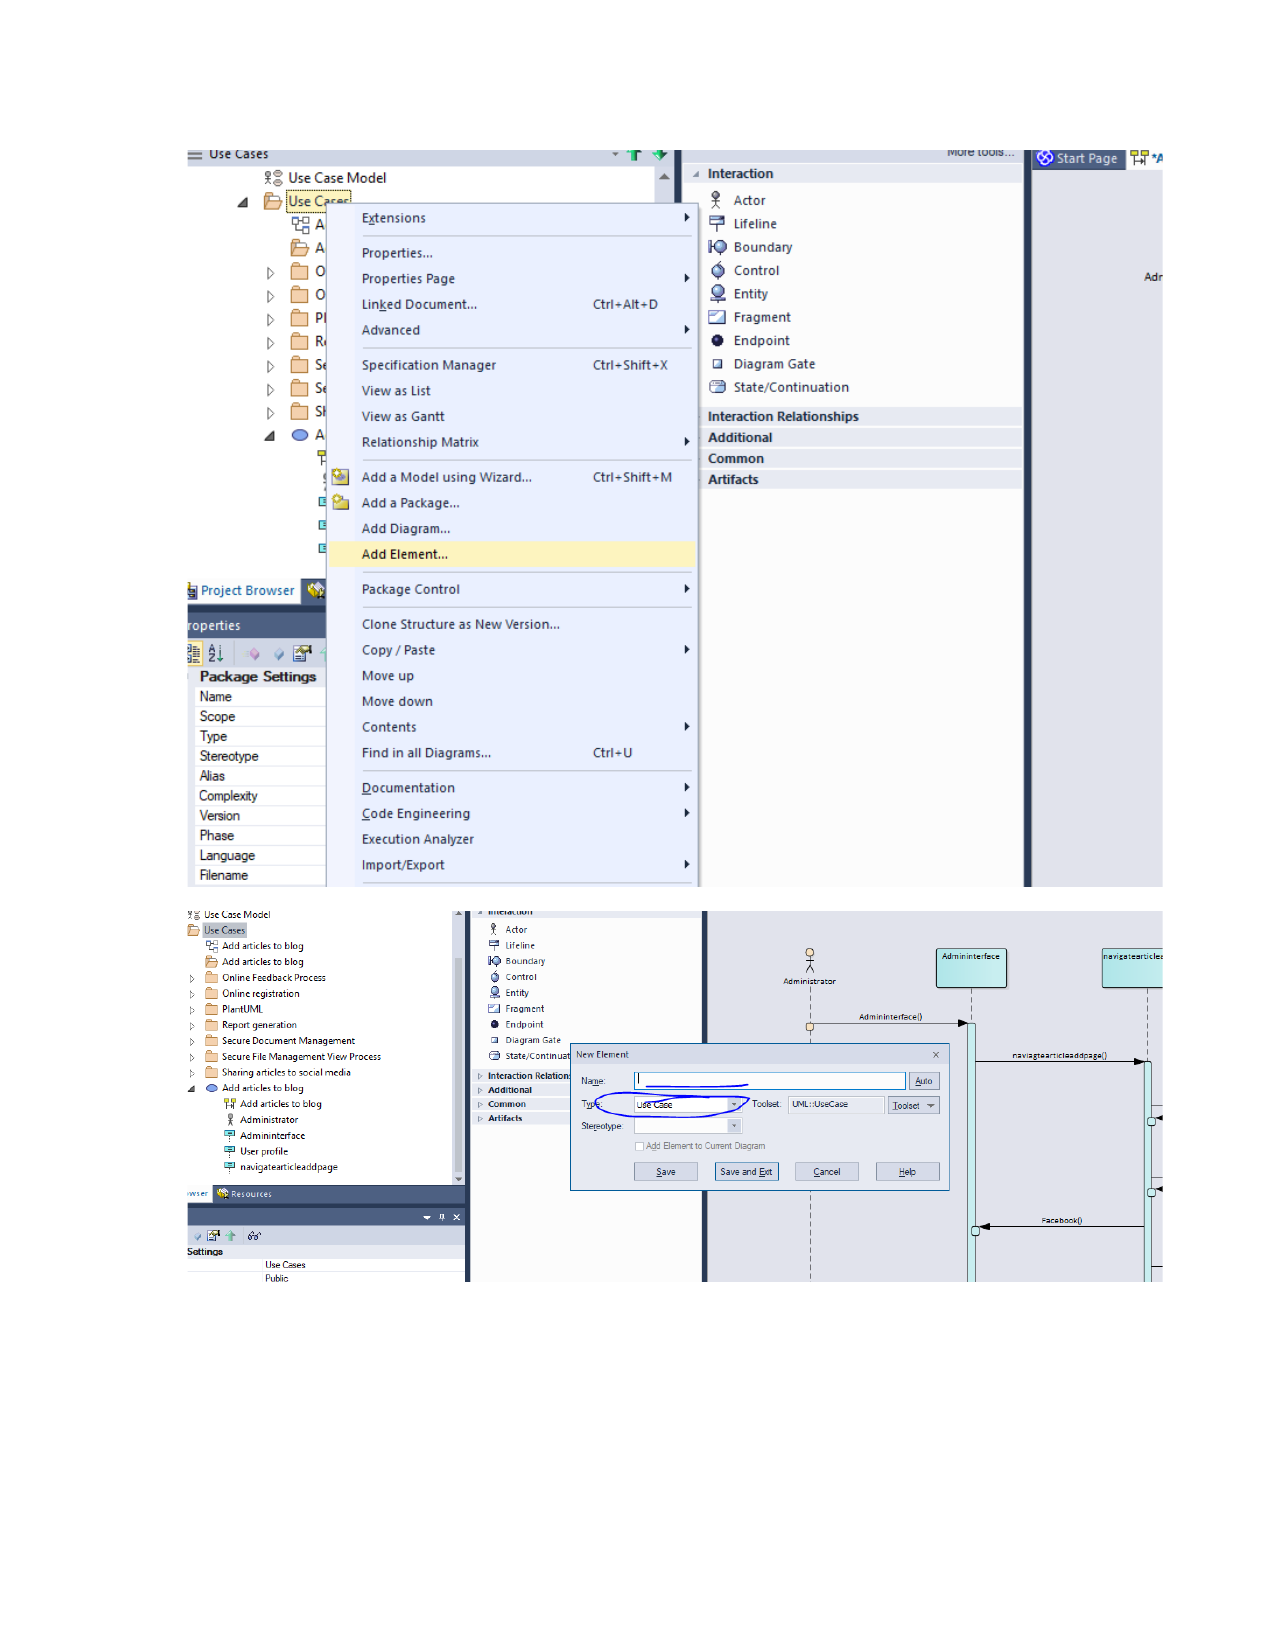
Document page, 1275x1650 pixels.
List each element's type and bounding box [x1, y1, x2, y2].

picture [187, 911, 1163, 1282]
picture [187, 150, 1163, 887]
